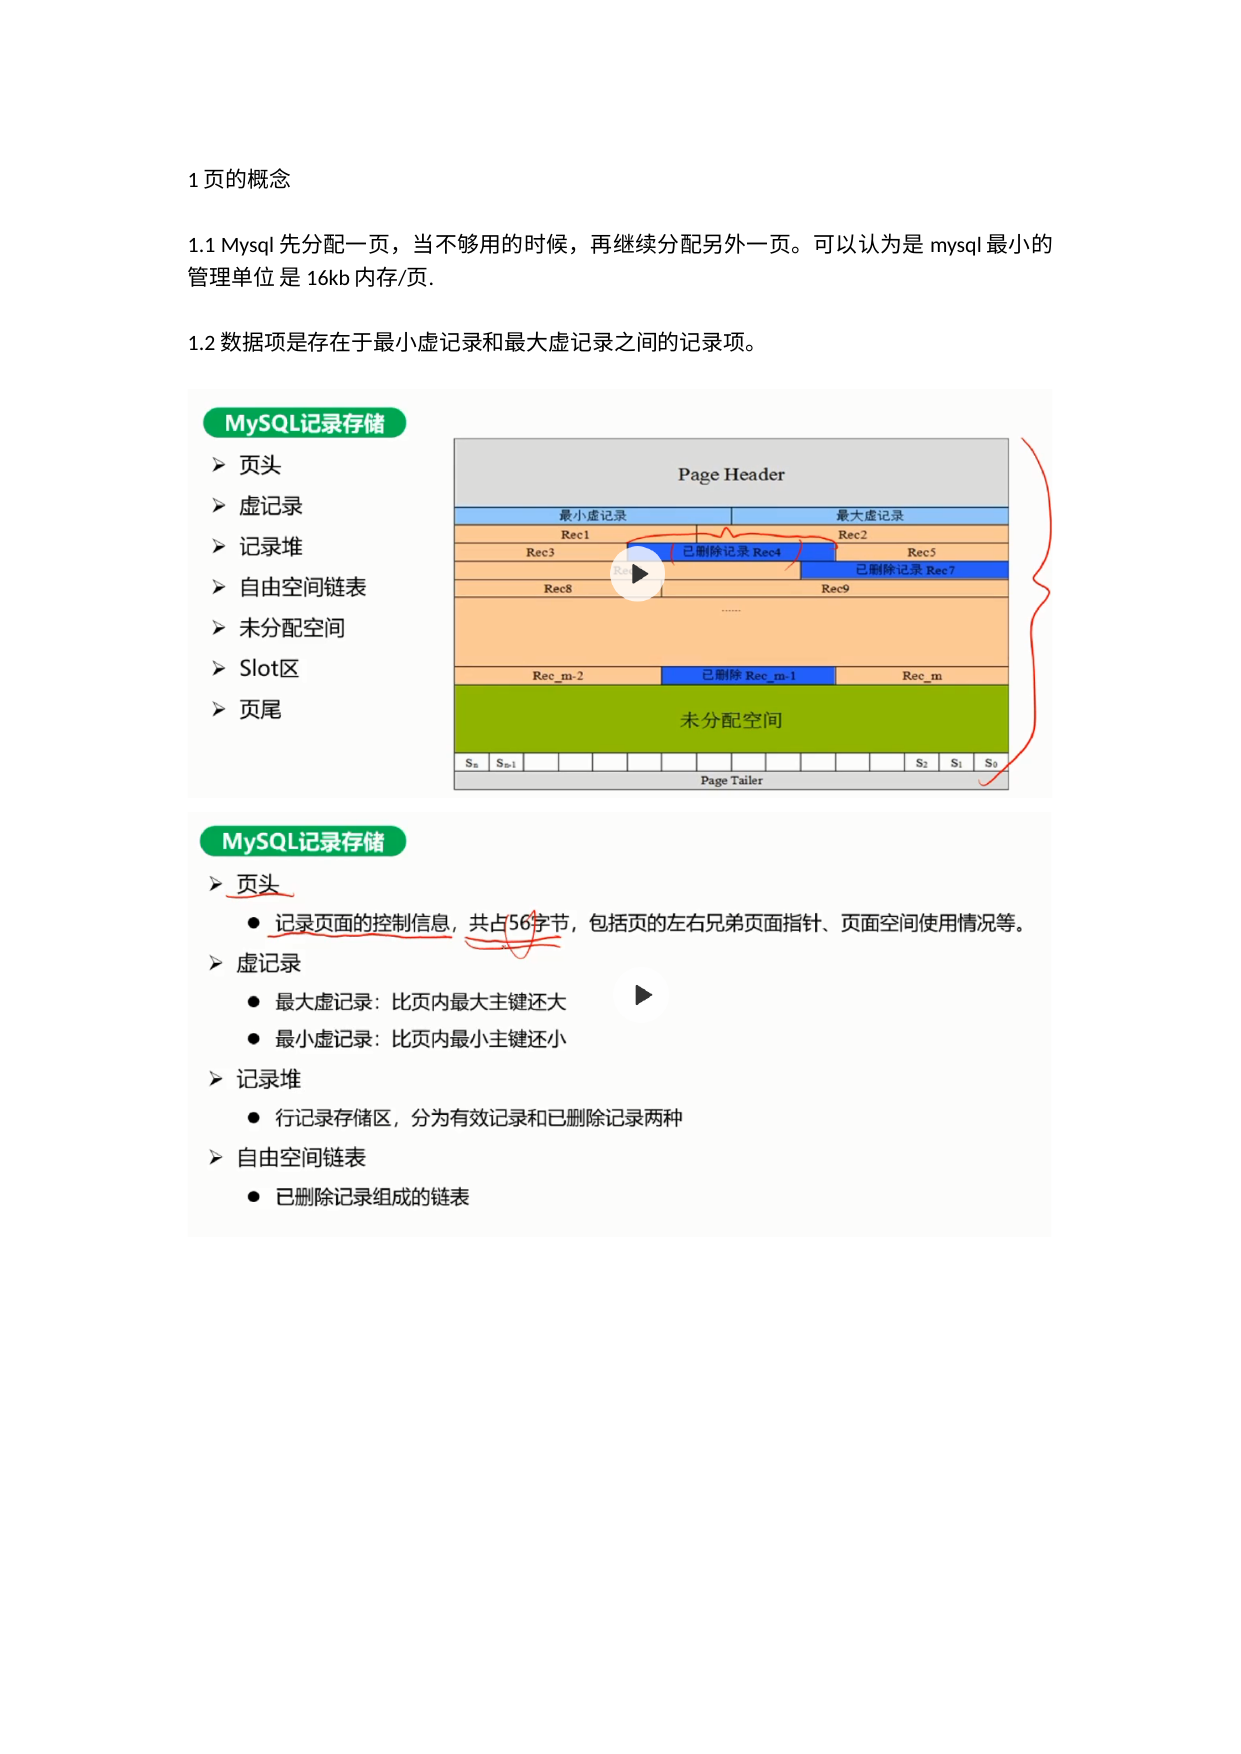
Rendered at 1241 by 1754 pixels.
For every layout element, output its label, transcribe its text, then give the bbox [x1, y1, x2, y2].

picture [187, 389, 1053, 798]
text 1 页的概念 [187, 162, 1053, 194]
picture [187, 812, 1052, 1237]
text 1.1 Mysql先分配一页，当不够用的时候，再继续分配另外一页。可以认为是mysql最小的管理单位 是16kb内存/页. [187, 227, 1053, 292]
text 1.2 数据项是存在于最小虚记录和最大虚记录之间的记录项。 [187, 324, 1053, 357]
